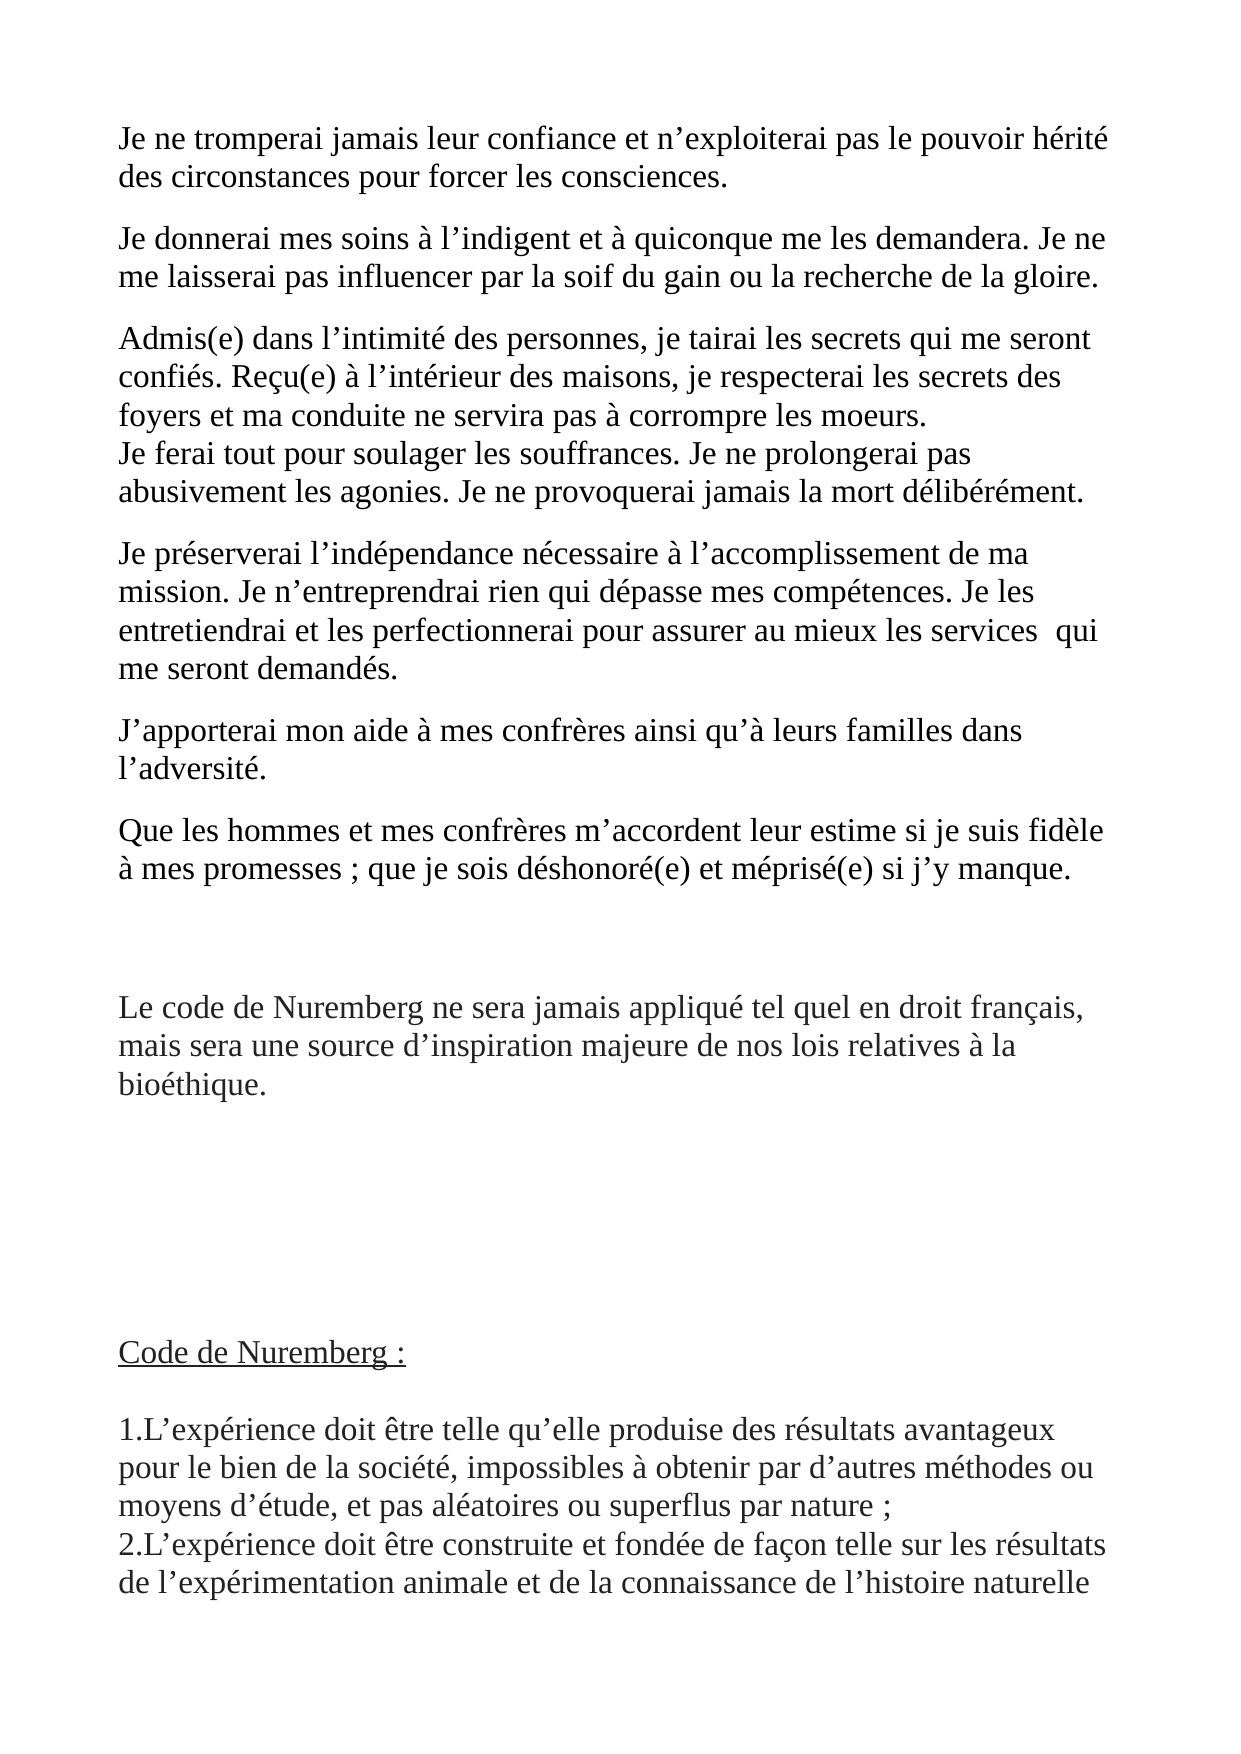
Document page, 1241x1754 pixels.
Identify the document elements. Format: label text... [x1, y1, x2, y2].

text Code de Nuremberg : [118, 1332, 1122, 1370]
text Admis(e) dans l’intimité des personnes, je tairai les secrets qui me seront confiés. Reçu(e) à l’intérieur des maisons, je respecterai les secrets des foyers et ma conduite ne servira pas à corrompre les moeurs. Je ferai tout pour soulager les souffrances. Je ne prolongerai pas abusivement les agonies. Je ne provoquerai jamais la mort délibérément. [118, 318, 1122, 510]
text Je préserverai l’indépendance nécessaire à l’accomplissement de ma mission. Je n’entreprendrai rien qui dépasse mes compétences. Je les entretiendrai et les perfectionnerai pour assurer au mieux les services qui me seront demandés. [118, 533, 1122, 687]
list L’expérience doit être telle qu’elle produise des résultats avantageux pour le bien de la société, impossibles à obtenir par d’autres méthodes ou moyens d’étude, et pas aléatoires ou superflus par nature ; [118, 1409, 1122, 1524]
text Que les hommes et mes confrères m’accordent leur estime si je suis fidèle à mes promesses ; que je sois déshonoré(e) et méprisé(e) si j’y manque. [118, 810, 1122, 887]
text Le code de Nuremberg ne sera jamais appliqué tel quel en droit français, mais sera une source d’inspiration majeure de nos lois relatives à la bioéthique. [118, 987, 1122, 1102]
text Je donnerai mes soins à l’indigent et à quiconque me les demandera. Je ne me laisserai pas influencer par la soif du gain ou la recherche de la gloire. [118, 218, 1122, 295]
text J’apporterai mon aide à mes confrères ainsi qu’à leurs familles dans l’adversité. [118, 710, 1122, 787]
